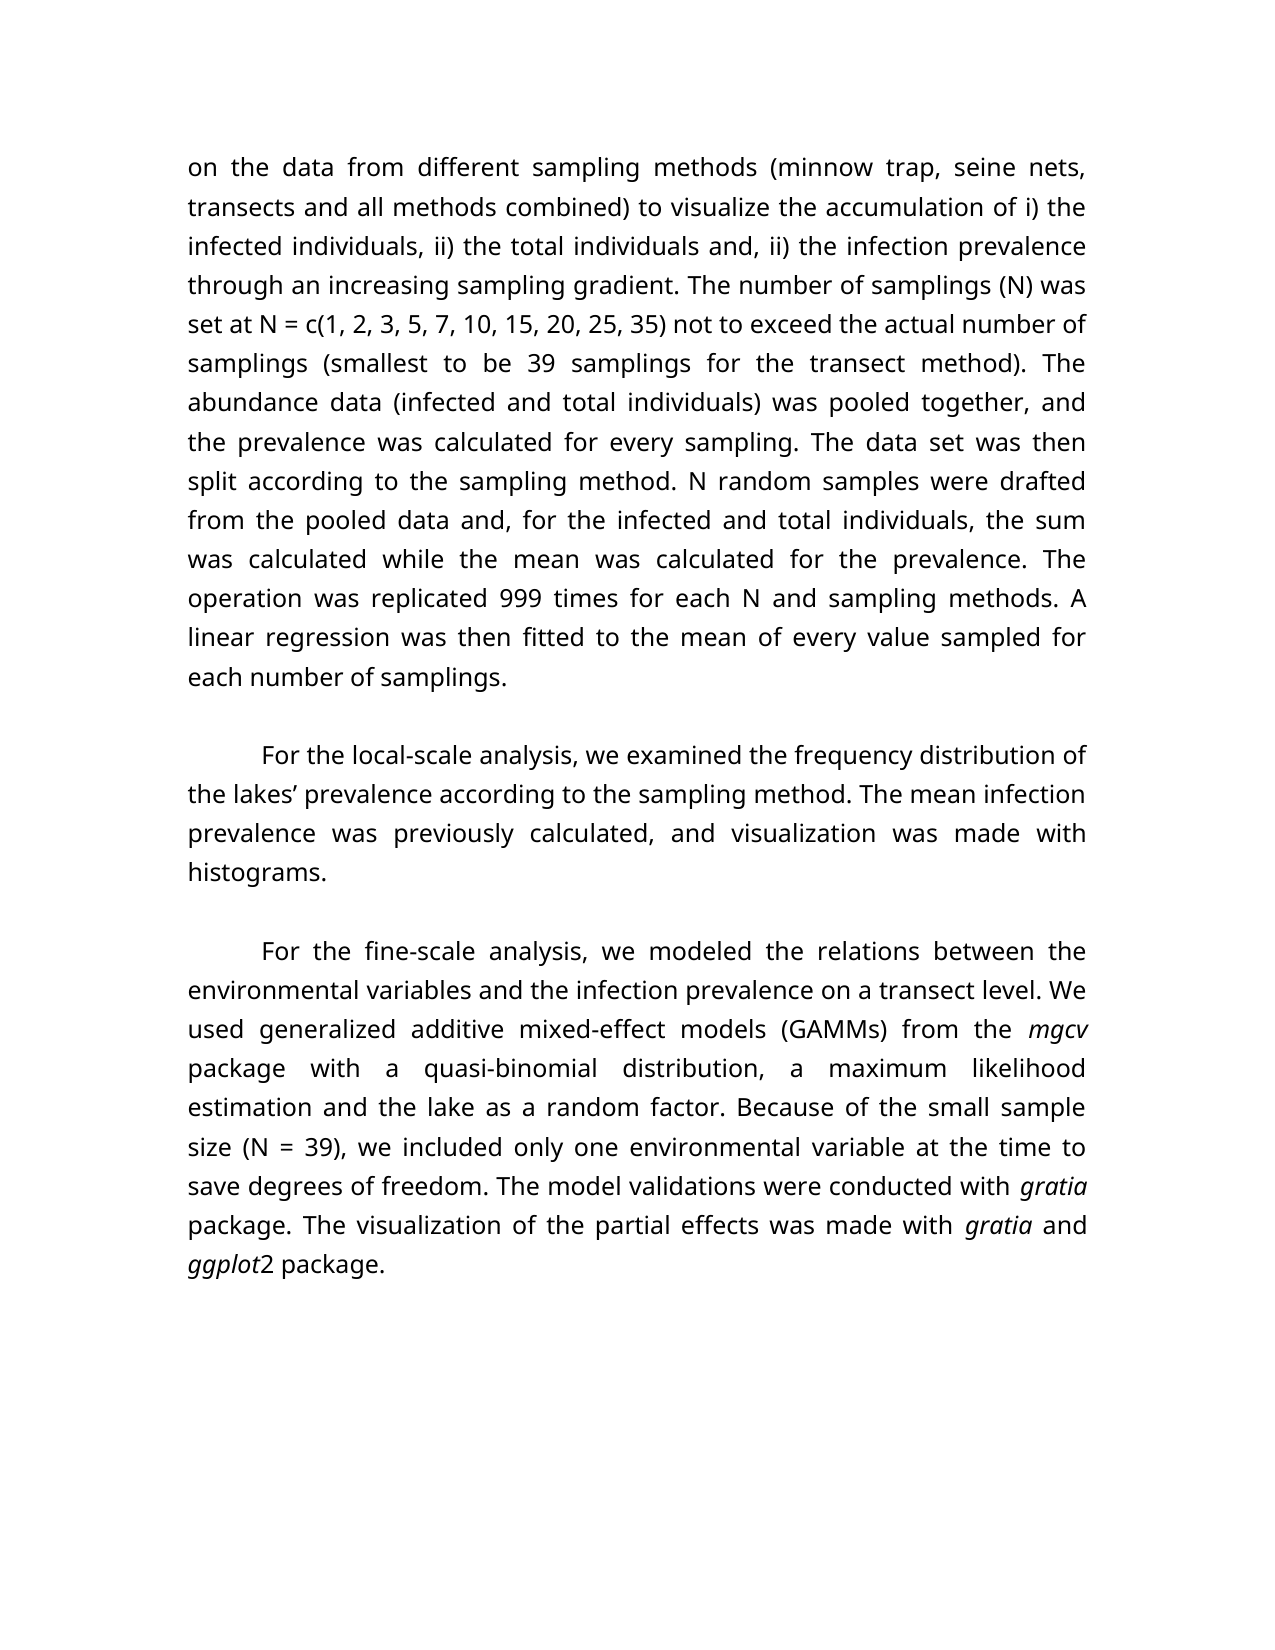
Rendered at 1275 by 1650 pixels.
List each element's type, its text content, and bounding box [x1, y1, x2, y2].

text For the fine-scale analysis, we modeled the relations between the environmental variables and the infection prevalence on a transect level. We used generalized additive mixed-effect models (GAMMs) from the mgcv package with a quasi-binomial distribution, a maximum likelihood estimation and the lake as a random factor. Because of the small sample size (N = 39), we included only one environmental variable at the time to save degrees of freedom. The model validations were conducted with gratia package. The visualization of the partial effects was made with gratia and ggplot2 package. [187, 933, 1087, 1281]
text For the local-scale analysis, we examined the frequency distribution of the lakes’ prevalence according to the sampling method. The mean infection prevalence was previously calculated, and visualization was made with histograms. [187, 737, 1087, 889]
